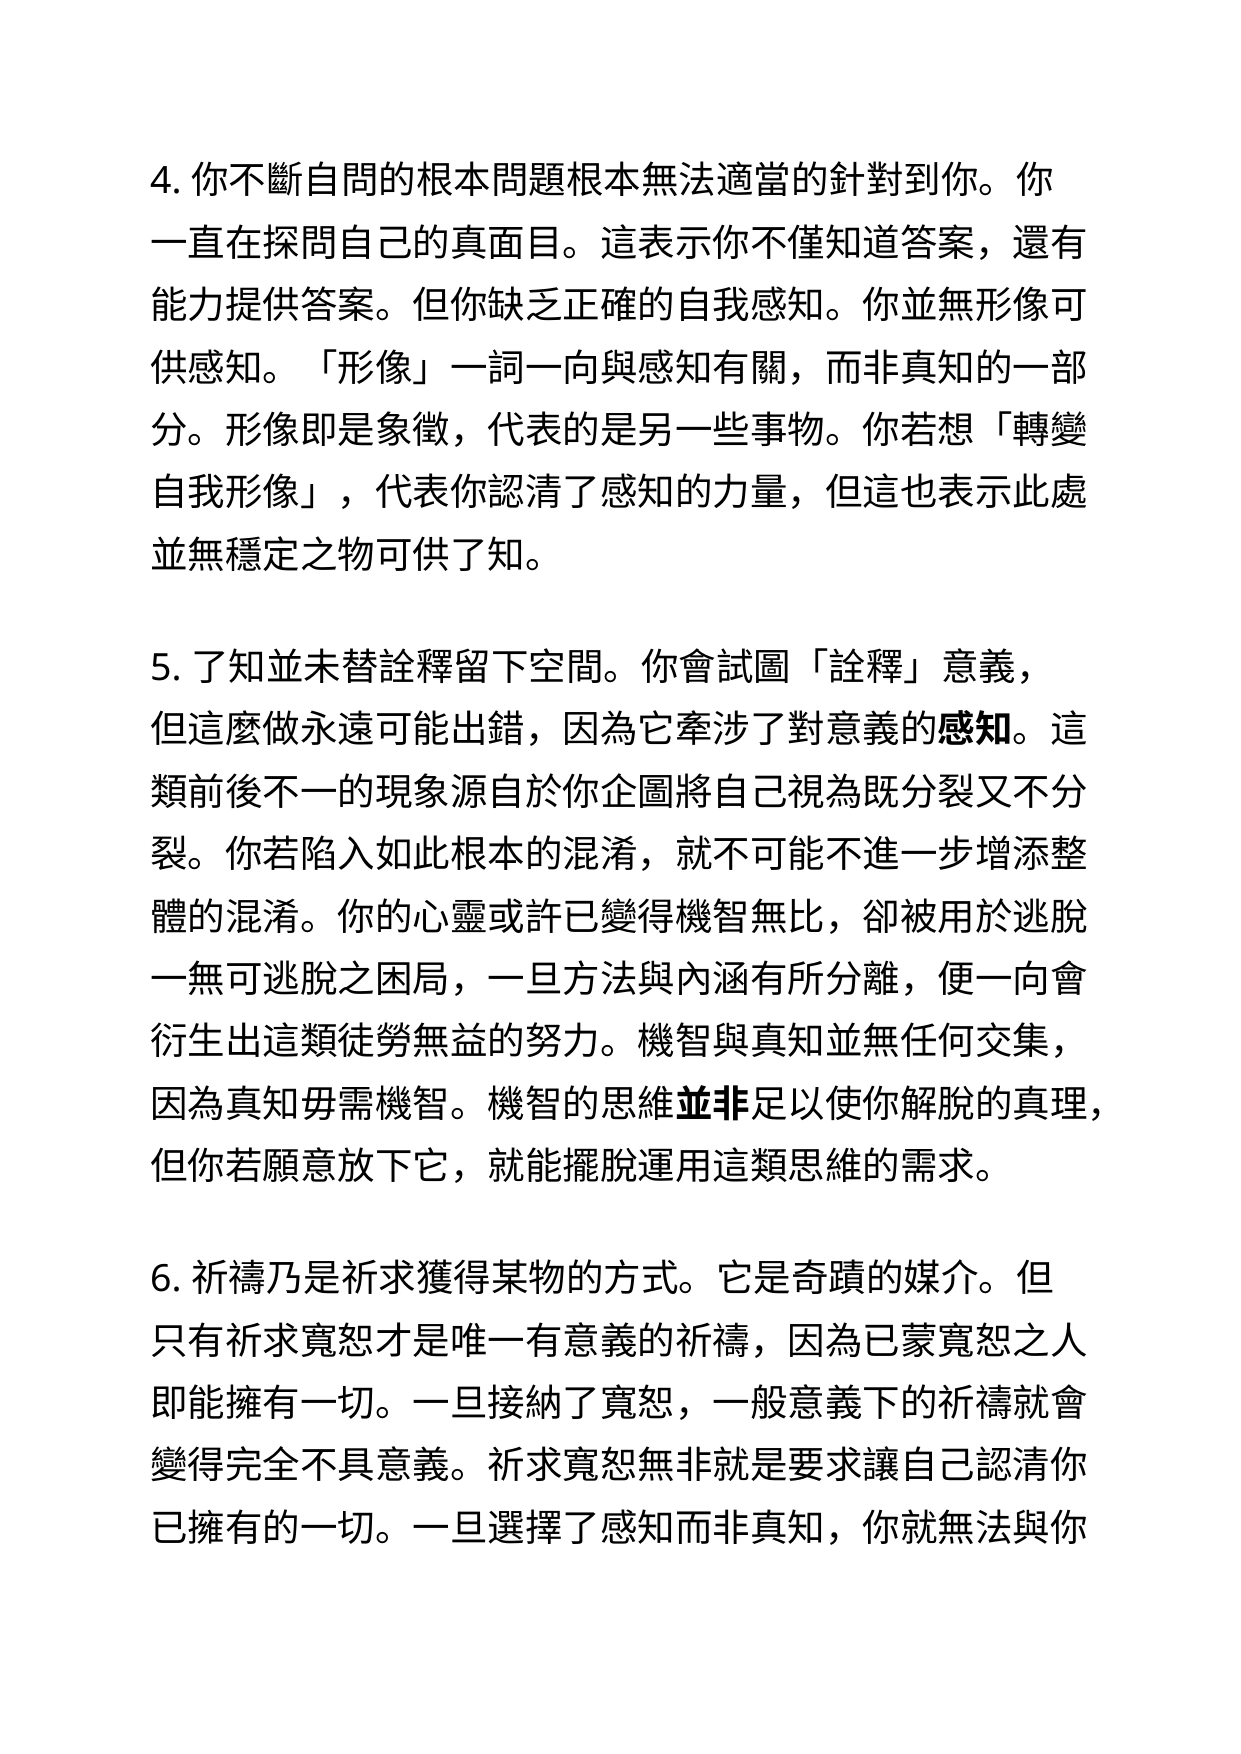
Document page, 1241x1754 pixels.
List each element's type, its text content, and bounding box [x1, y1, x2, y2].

text 4. 你不斷自問的根本問題根本無法適當的針對到你。你一直在探問自己的真面目。這表示你不僅知道答案，還有能力提供答案。但你缺乏正確的自我感知。你並無形像可供感知。「形像」一詞一向與感知有關，而非真知的一部分。形像即是象徵，代表的是另一些事物。你若想「轉變自我形像」，代表你認清了感知的力量，但這也表示此處並無穩定之物可供了知。 [150, 150, 1090, 579]
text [150, 1248, 1090, 1552]
text 5. 了知並未替詮釋留下空間。你會試圖「詮釋」意義，但這麼做永遠可能出錯，因為它牽涉了對意義的感知。這類前後不一的現象源自於你企圖將自己視為既分裂又不分裂。你若陷入如此根本的混淆，就不可能不進一步增添整體的混淆。你的心靈或許已變得機智無比，卻被用於逃脫一無可逃脫之困局，一旦方法與內涵有所分離，便一向會衍生出這類徒勞無益的努力。機智與真知並無任何交集，因為真知毋需機智。機智的思維並非足以使你解脫的真理，但你若願意放下它，就能擺脫運用這類思維的需求。 [150, 637, 1090, 1190]
